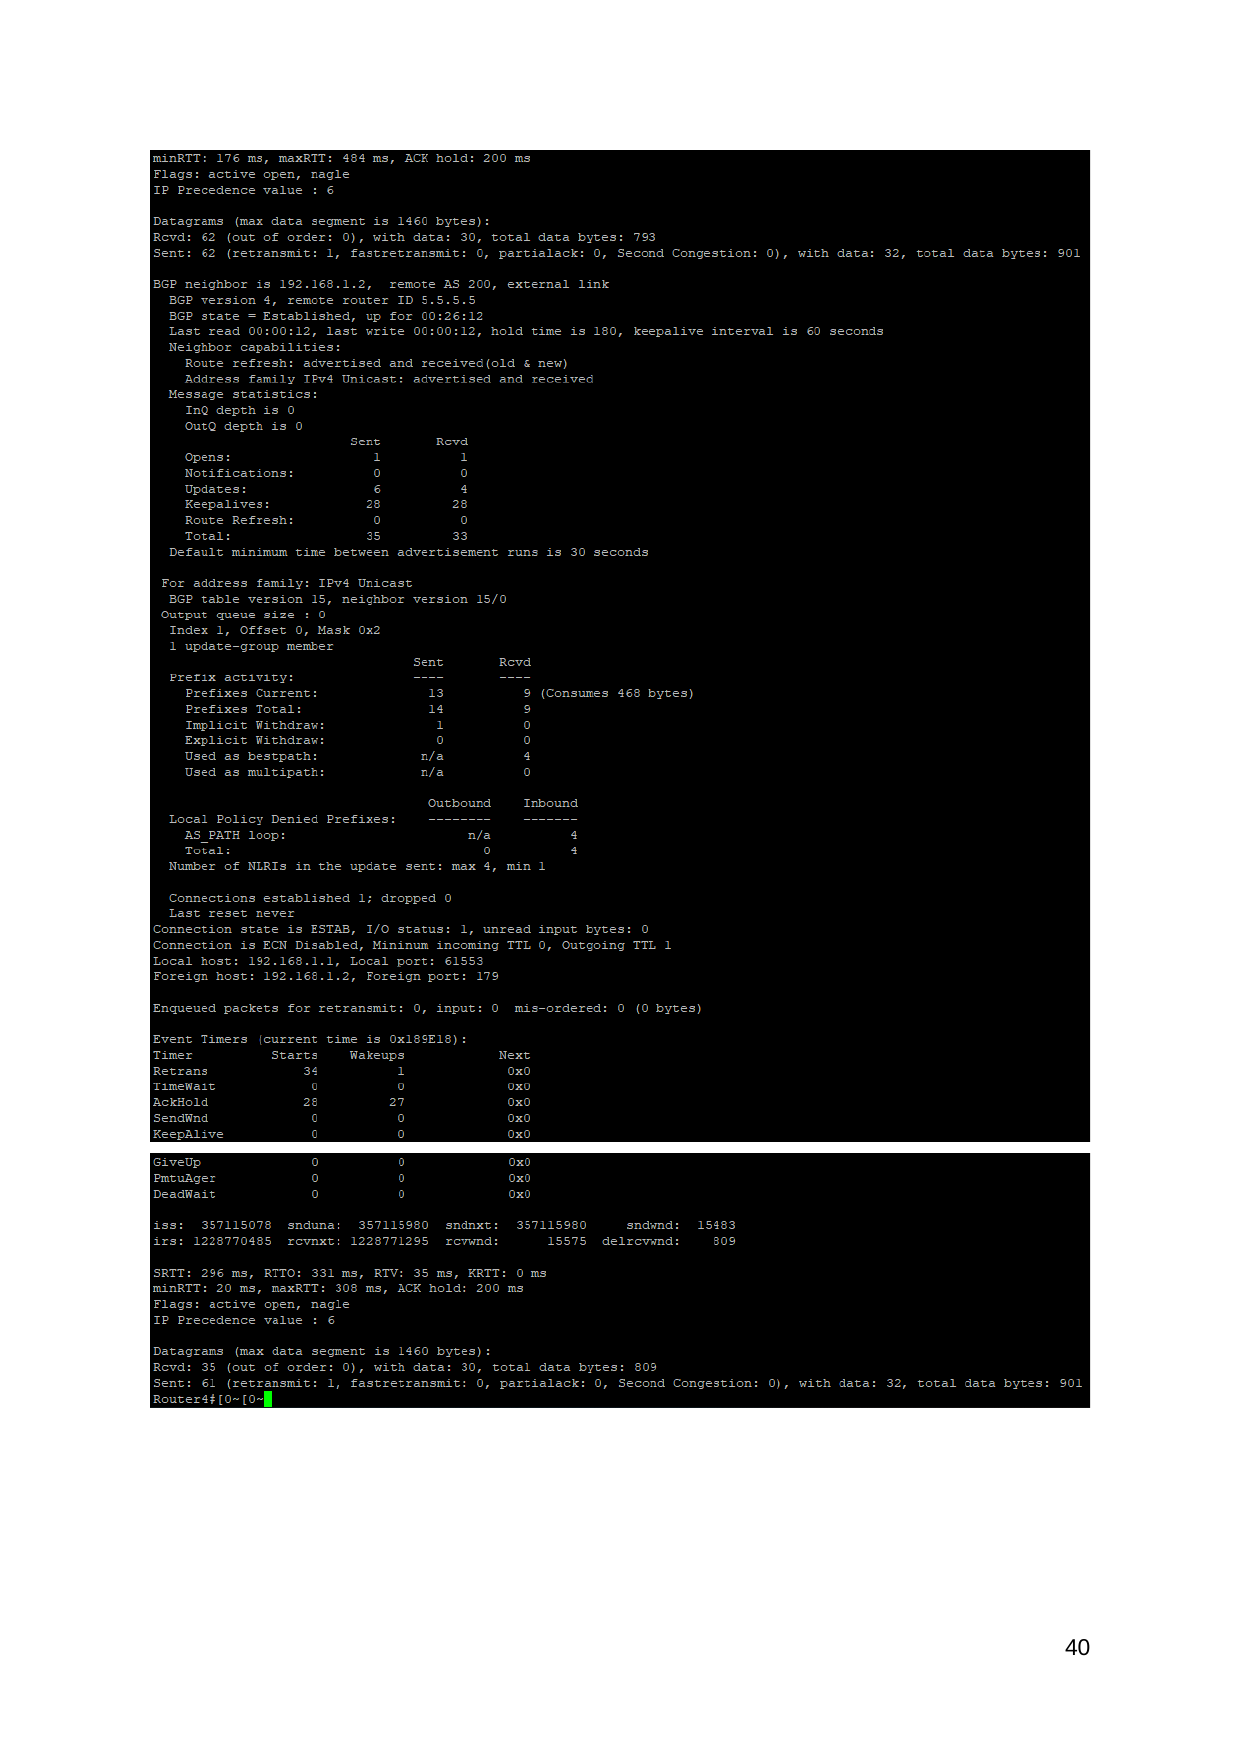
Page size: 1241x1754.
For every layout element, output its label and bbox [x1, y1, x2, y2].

picture [150, 1153, 1091, 1408]
picture [150, 150, 1091, 1142]
